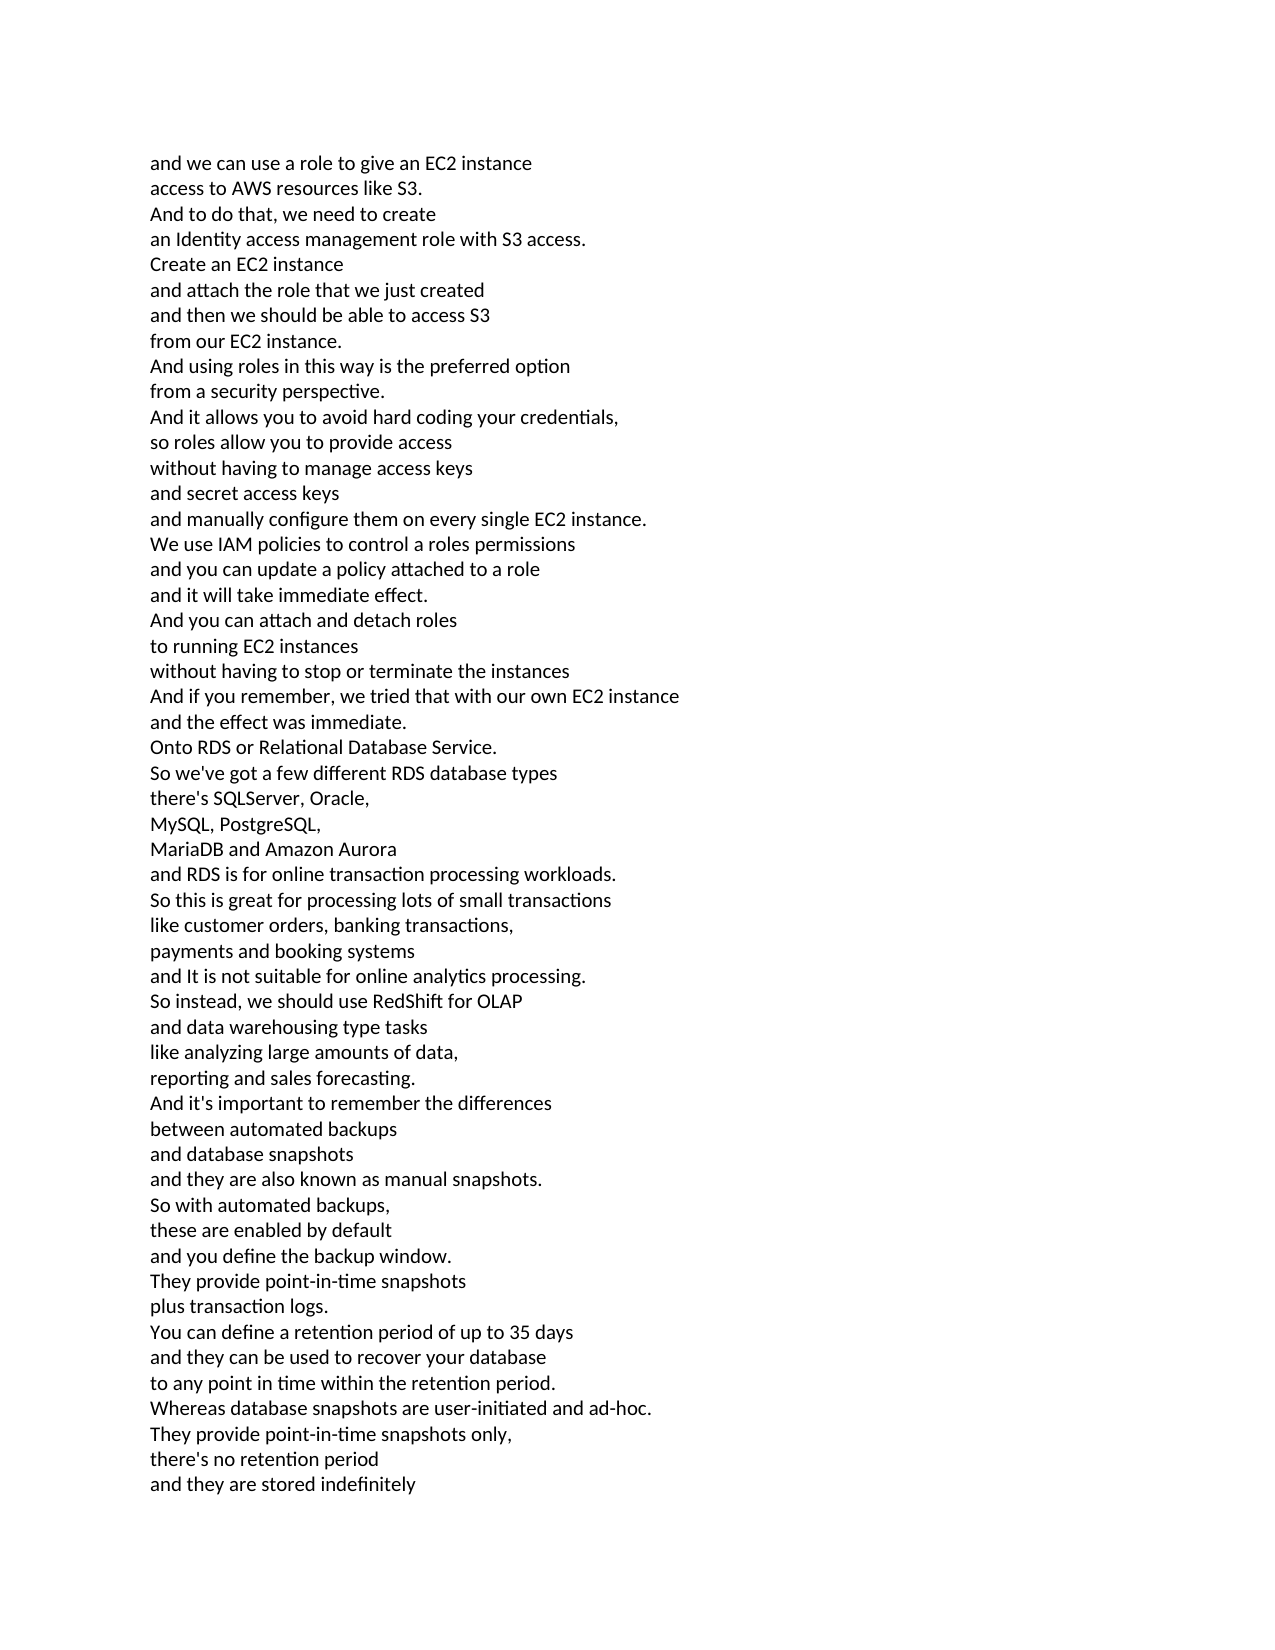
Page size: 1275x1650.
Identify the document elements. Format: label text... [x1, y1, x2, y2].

text You can define a retention period of up to 35 days [150, 1319, 1125, 1344]
text and secret access keys [150, 480, 1125, 506]
text and they are also known as manual snapshots. [150, 1167, 1125, 1192]
text these are enabled by default [150, 1217, 1125, 1243]
text there's no retention period [150, 1446, 1125, 1472]
text and database snapshots [150, 1141, 1125, 1167]
text and data warehousing type tasks [150, 1014, 1125, 1039]
text They provide point-in-time snapshots [150, 1268, 1125, 1294]
text Onto RDS or Relational Database Service. [150, 734, 1125, 760]
text Create an EC2 instance [150, 252, 1125, 277]
text Whereas database snapshots are user-initiated and ad-hoc. [150, 1395, 1125, 1421]
text And if you remember, we tried that with our own EC2 instance [150, 684, 1125, 709]
text And to do that, we need to create [150, 201, 1125, 226]
text and It is not suitable for online analytics processing. [150, 963, 1125, 989]
text So instead, we should use RedShift for OLAP [150, 989, 1125, 1014]
text MariaDB and Amazon Aurora [150, 836, 1125, 862]
text payments and booking systems [150, 938, 1125, 963]
text from our EC2 instance. [150, 328, 1125, 353]
text And it's important to remember the differences [150, 1090, 1125, 1116]
text and we can use a role to give an EC2 instance [150, 150, 1125, 175]
text to running EC2 instances [150, 633, 1125, 658]
text and manually configure them on every single EC2 instance. [150, 506, 1125, 531]
text And using roles in this way is the preferred option [150, 353, 1125, 379]
text So with automated backups, [150, 1192, 1125, 1217]
text like analyzing large amounts of data, [150, 1039, 1125, 1065]
text and it will take immediate effect. [150, 582, 1125, 607]
text an Identity access management role with S3 access. [150, 226, 1125, 252]
text so roles allow you to provide access [150, 429, 1125, 455]
text from a security perspective. [150, 379, 1125, 404]
text and attach the role that we just created [150, 277, 1125, 302]
text So this is great for processing lots of small transactions [150, 887, 1125, 912]
text And it allows you to avoid hard coding your credentials, [150, 404, 1125, 429]
text and you can update a policy attached to a role [150, 557, 1125, 582]
text They provide point-in-time snapshots only, [150, 1421, 1125, 1446]
text plus transaction logs. [150, 1294, 1125, 1319]
text like customer orders, banking transactions, [150, 912, 1125, 938]
text We use IAM policies to control a roles permissions [150, 531, 1125, 557]
text and then we should be able to access S3 [150, 302, 1125, 328]
text and they can be used to recover your database [150, 1344, 1125, 1370]
text between automated backups [150, 1116, 1125, 1141]
text there's SQLServer, Oracle, [150, 785, 1125, 811]
text and they are stored indefinitely [150, 1472, 1125, 1497]
text And you can attach and detach roles [150, 607, 1125, 633]
text to any point in time within the retention period. [150, 1370, 1125, 1395]
text So we've got a few different RDS database types [150, 760, 1125, 785]
text access to AWS resources like S3. [150, 175, 1125, 201]
text without having to manage access keys [150, 455, 1125, 480]
text MySQL, PostgreSQL, [150, 811, 1125, 836]
text and the effect was immediate. [150, 709, 1125, 734]
text and RDS is for online transaction processing workloads. [150, 862, 1125, 887]
text without having to stop or terminate the instances [150, 658, 1125, 684]
text and you define the backup window. [150, 1243, 1125, 1268]
text reporting and sales forecasting. [150, 1065, 1125, 1090]
